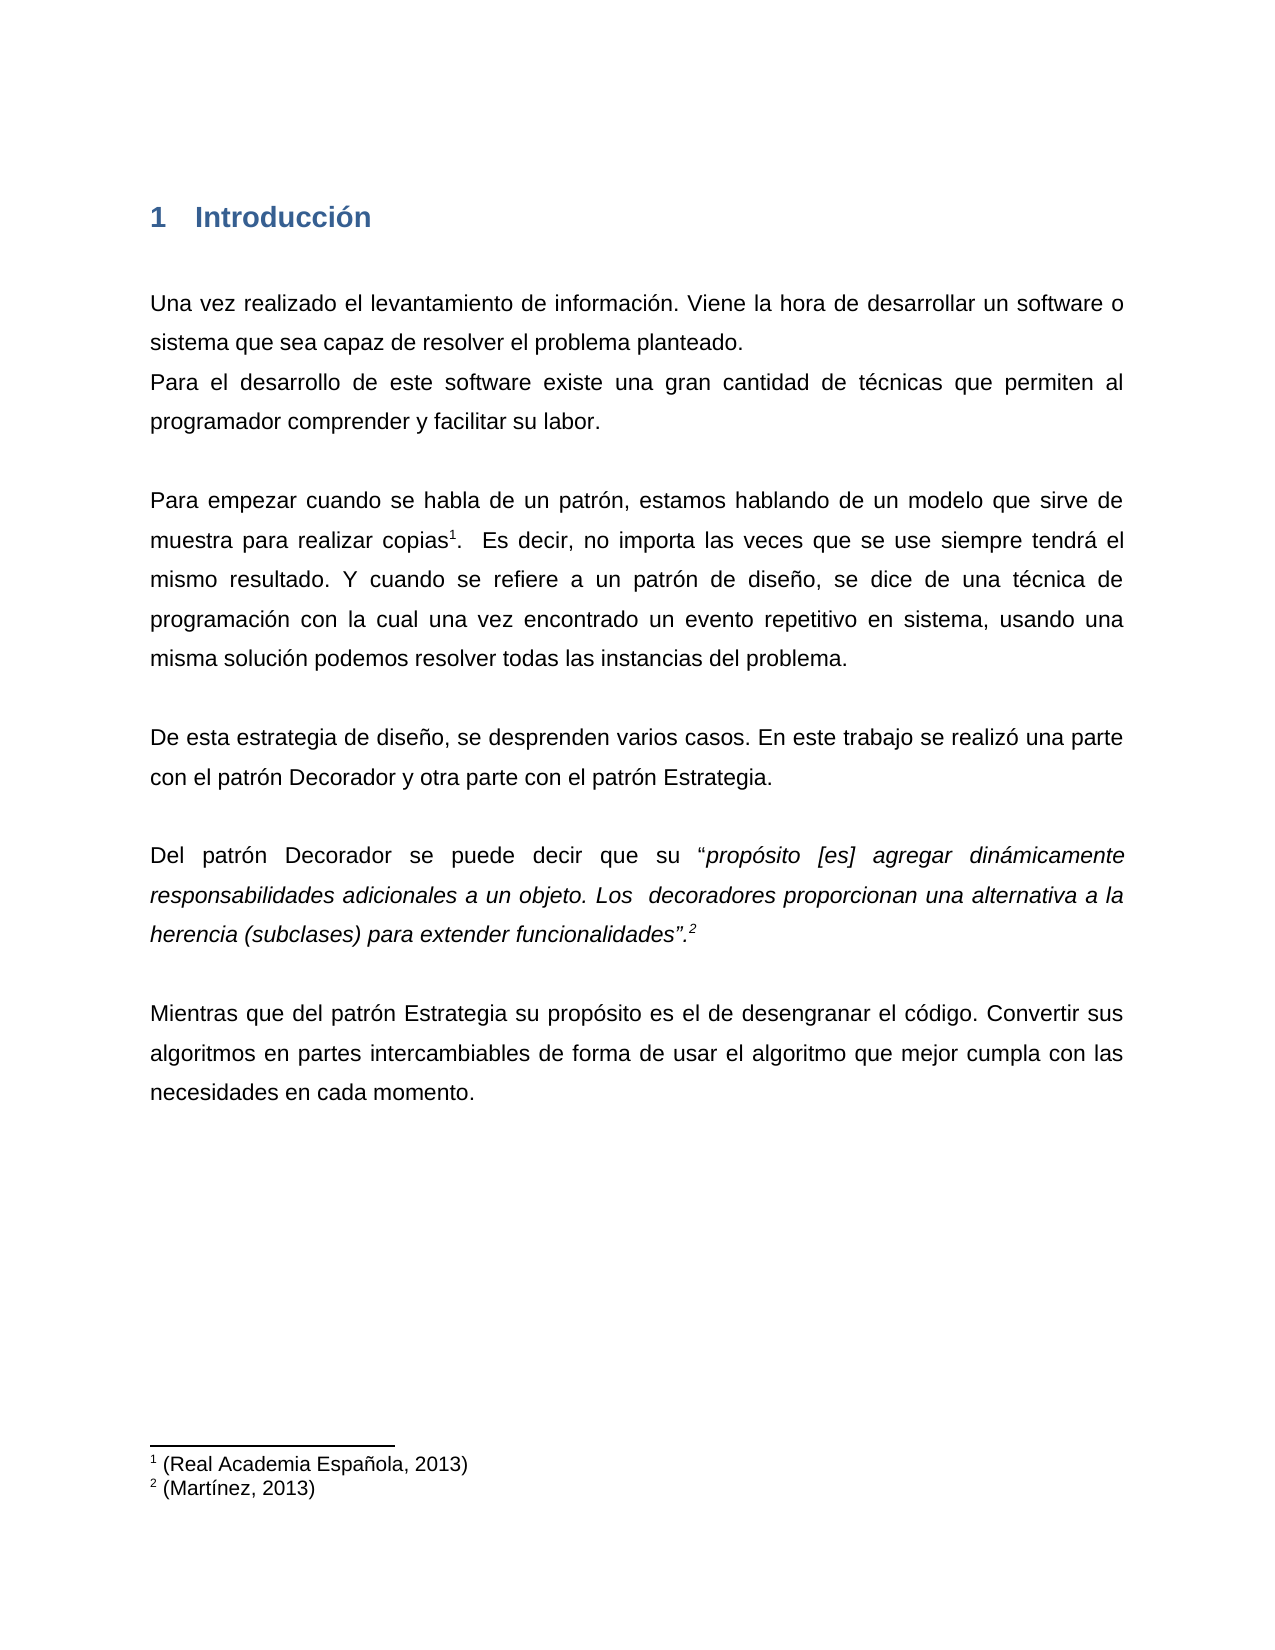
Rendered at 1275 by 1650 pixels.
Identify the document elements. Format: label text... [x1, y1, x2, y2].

subtitle Introducción [150, 200, 1125, 233]
text Una vez realizado el levantamiento de información. Viene la hora de desarrollar un software o sistema que sea capaz de resolver el problema planteado. [150, 290, 1125, 356]
text Para empezar cuando se habla de un patrón, estamos hablando de un modelo que sirve de muestra para realizar copias. Es decir, no importa las veces que se use siempre tendrá el mismo resultado. Y cuando se refiere a un patrón de diseño, se dice de una técnica de programación con la cual una vez encontrado un evento repetitivo en sistema, usando una misma solución podemos resolver todas las instancias del problema. [150, 487, 1125, 671]
text De esta estrategia de diseño, se desprenden varios casos. En este trabajo se realizó una parte con el patrón Decorador y otra parte con el patrón Estrategia. [150, 724, 1125, 790]
text Del patrón Decorador se puede decir que su “propósito [es] agregar dinámicamente responsabilidades adicionales a un objeto. Los decoradores proporcionan una alternativa a la herencia (subclases) para extender funcionalidades”. [150, 842, 1125, 948]
text Para el desarrollo de este software existe una gran cantidad de técnicas que permiten al programador comprender y facilitar su labor. [150, 369, 1125, 434]
text Mientras que del patrón Estrategia su propósito es el de desengranar el código. Convertir sus algoritmos en partes intercambiables de forma de usar el algoritmo que mejor cumpla con las necesidades en cada momento. [150, 1000, 1125, 1106]
